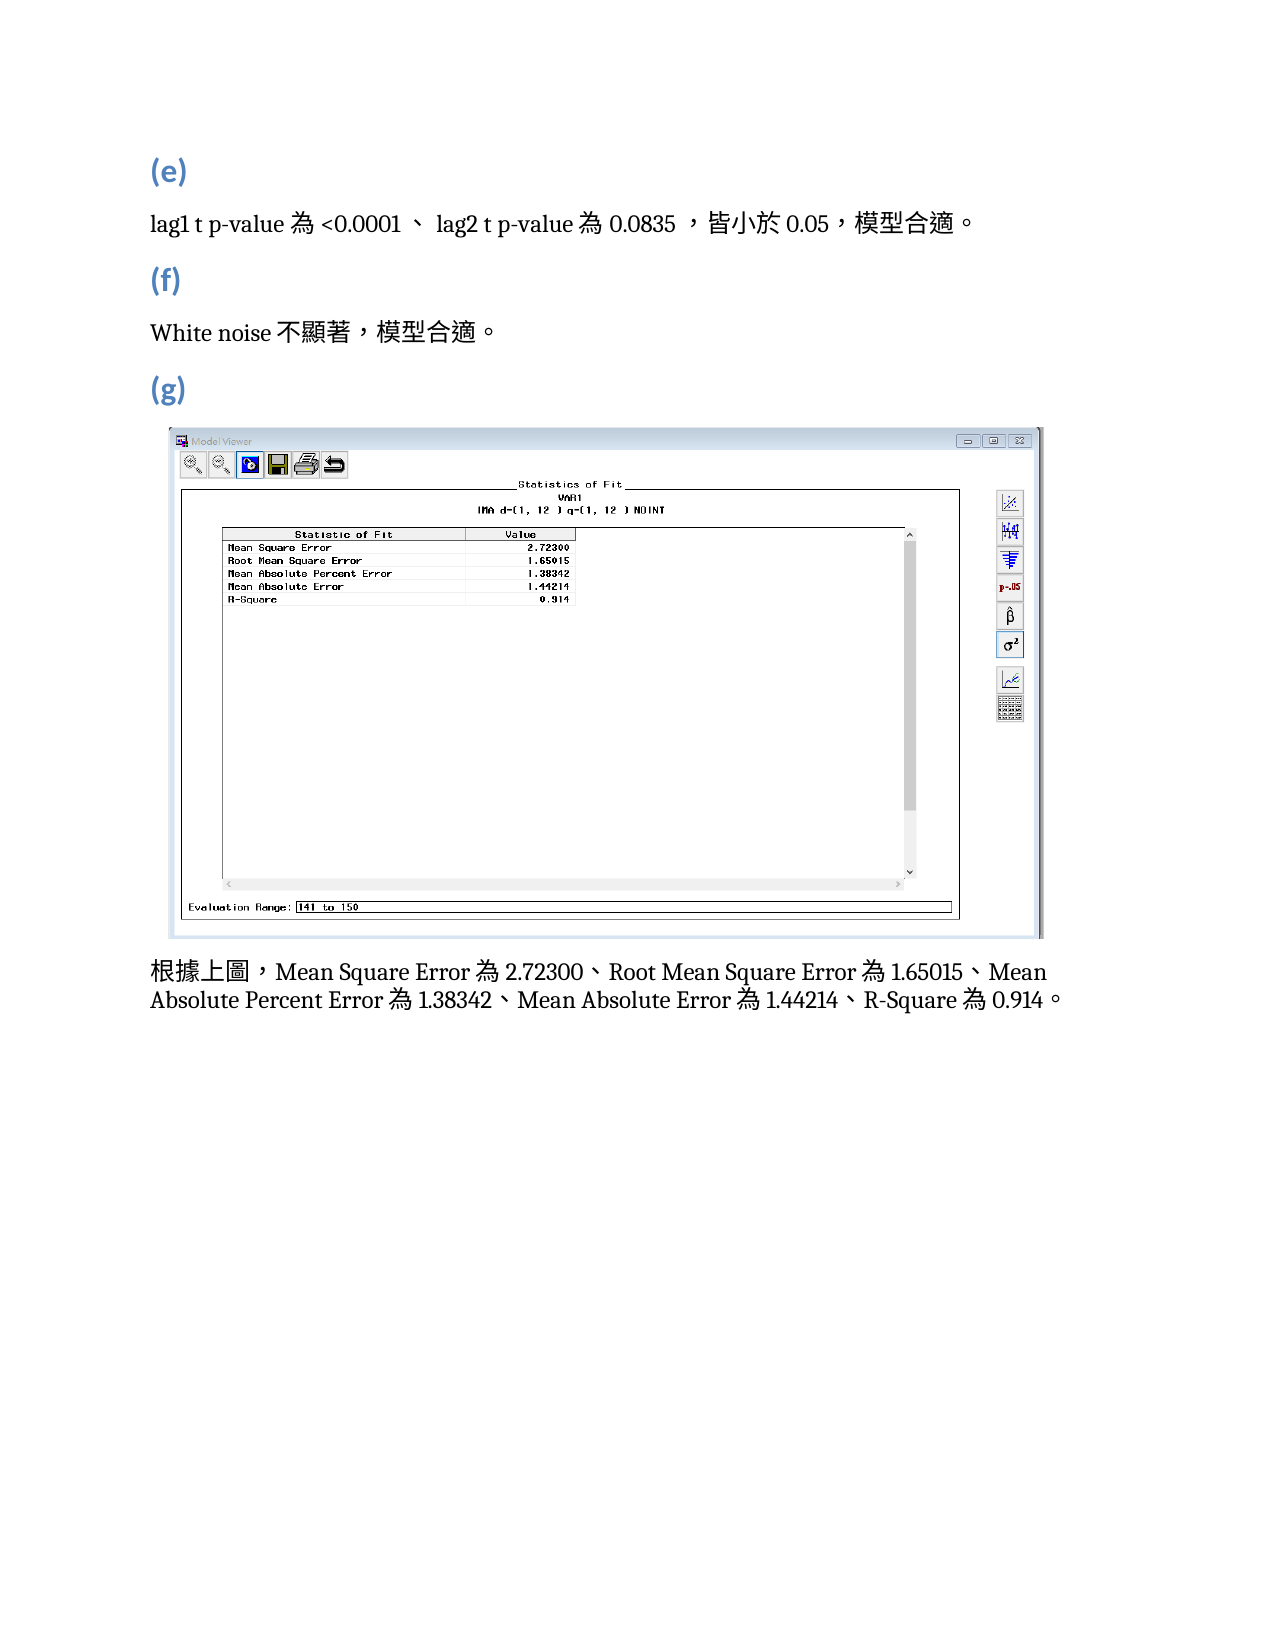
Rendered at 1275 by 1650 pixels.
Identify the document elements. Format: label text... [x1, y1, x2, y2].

subtitle (f) [150, 259, 1125, 300]
subtitle (g) [150, 368, 1125, 409]
text lag1 t p-value 為 <0.0001 、 lag2 t p-value 為 0.0835 ，皆小於0.05，模型合適。 [150, 209, 1125, 238]
picture [168, 427, 1044, 939]
text 根據上圖，Mean Square Error為2.72300、Root Mean Square Error為1.65015、Mean Absolute Percent Error為1.38342、Mean Absolute Error為1.44214、R-Square為0.914。 [150, 958, 1125, 1015]
subtitle (e) [150, 150, 1125, 191]
text White noise不顯著，模型合適。 [150, 318, 1125, 347]
